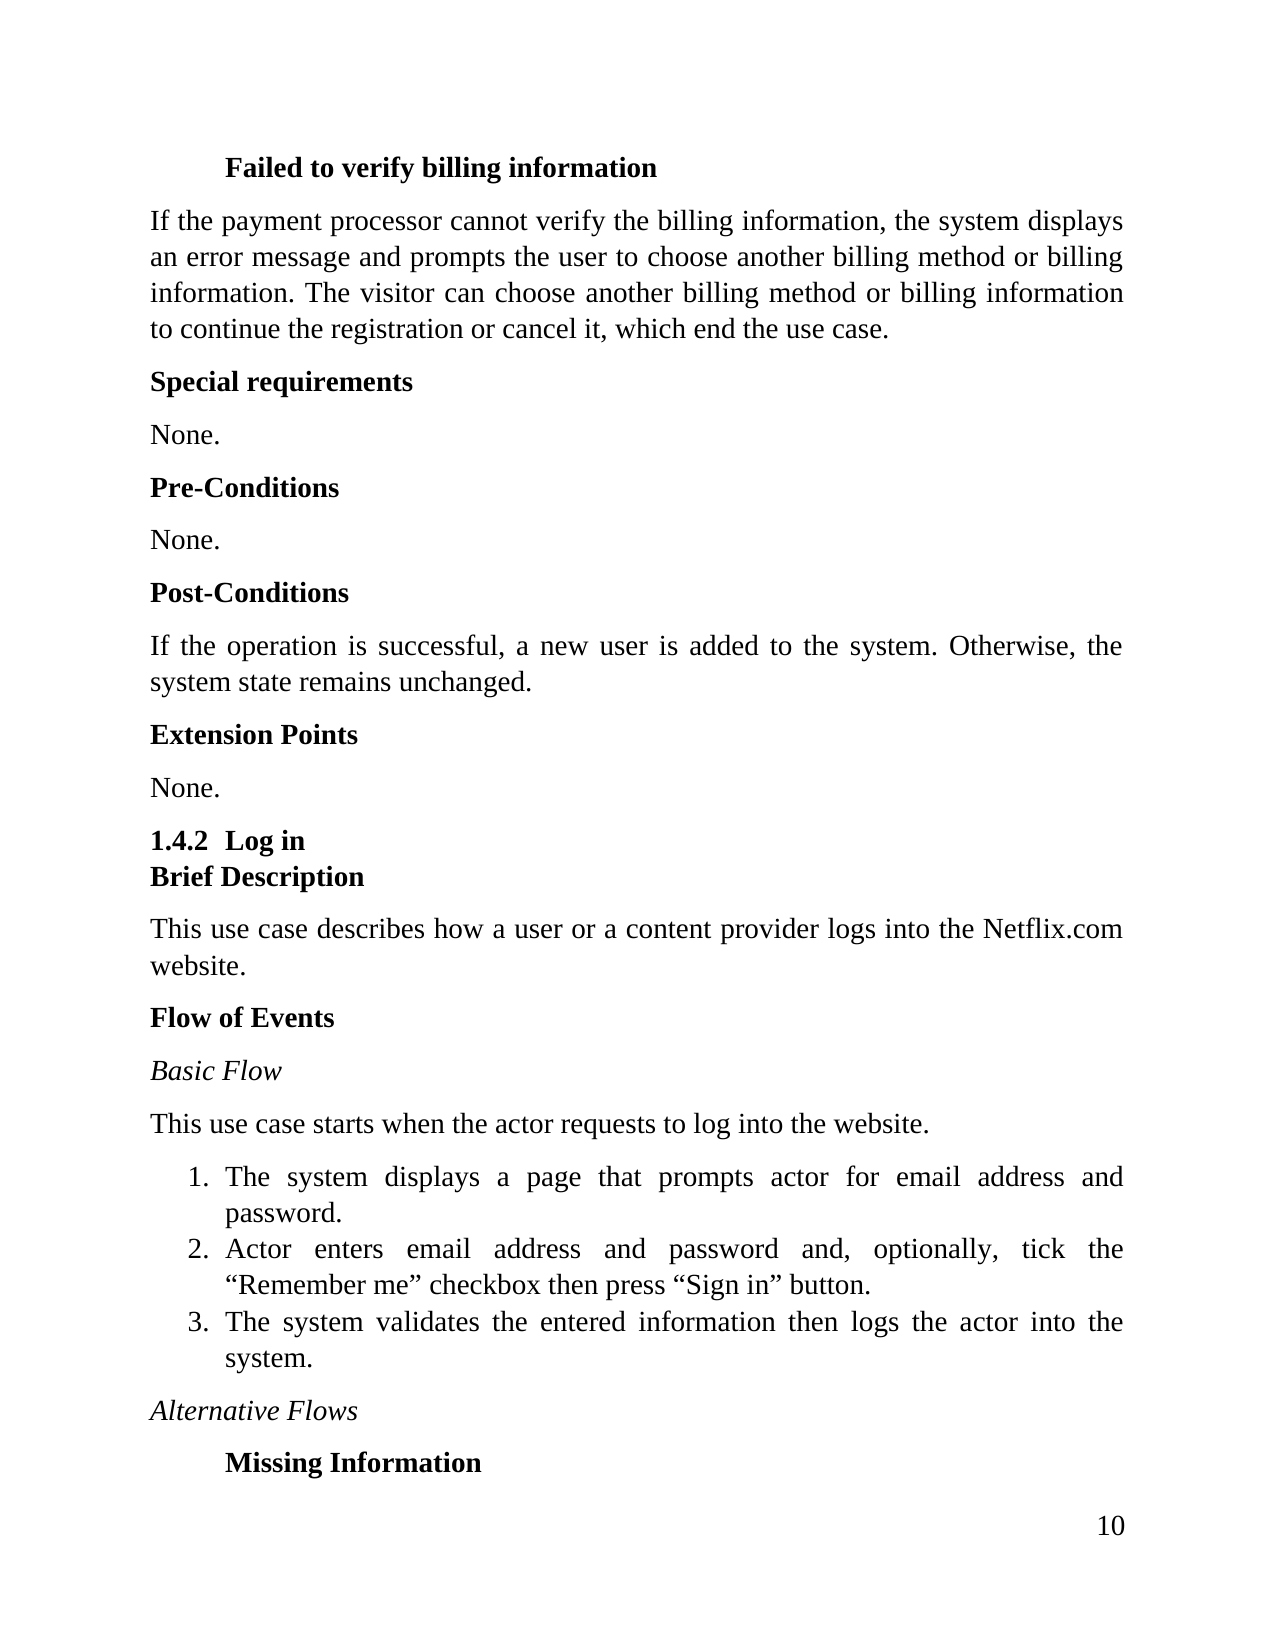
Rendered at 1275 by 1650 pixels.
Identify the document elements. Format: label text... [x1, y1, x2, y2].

text Flow of Events [150, 1001, 1125, 1034]
subtitle Log in [150, 823, 1125, 856]
text None. [150, 522, 1125, 556]
text None. [150, 417, 1125, 450]
text This use case describes how a user or a content provider logs into the Netflix.com website. [150, 912, 1125, 981]
list The system validates the entered information then logs the actor into the system. [187, 1304, 1125, 1373]
text Special requirements [150, 364, 1125, 398]
list Actor enters email address and password and, optionally, tick the “Remember me” checkbox then press “Sign in” button. [187, 1231, 1125, 1301]
text Alternative Flows [150, 1393, 1125, 1426]
text Missing Information [150, 1445, 1125, 1479]
text Basic Flow [150, 1053, 1125, 1087]
text This use case starts when the actor requests to log into the website. [150, 1106, 1125, 1140]
text Pre-Conditions [150, 470, 1125, 503]
text Failed to verify billing information [150, 150, 1125, 183]
text If the operation is successful, a new user is added to the system. Otherwise, the system state remains unchanged. [150, 628, 1125, 698]
text If the payment processor cannot verify the billing information, the system displays an error message and prompts the user to choose another billing method or billing information. The visitor can choose another billing method or billing information to continue the registration or cancel it, which end the use case. [150, 203, 1125, 345]
text Extension Points [150, 717, 1125, 751]
text None. [150, 770, 1125, 803]
text Post-Conditions [150, 575, 1125, 609]
list The system displays a page that prompts actor for email address and password. [187, 1159, 1125, 1229]
text Brief Description [150, 859, 1125, 892]
